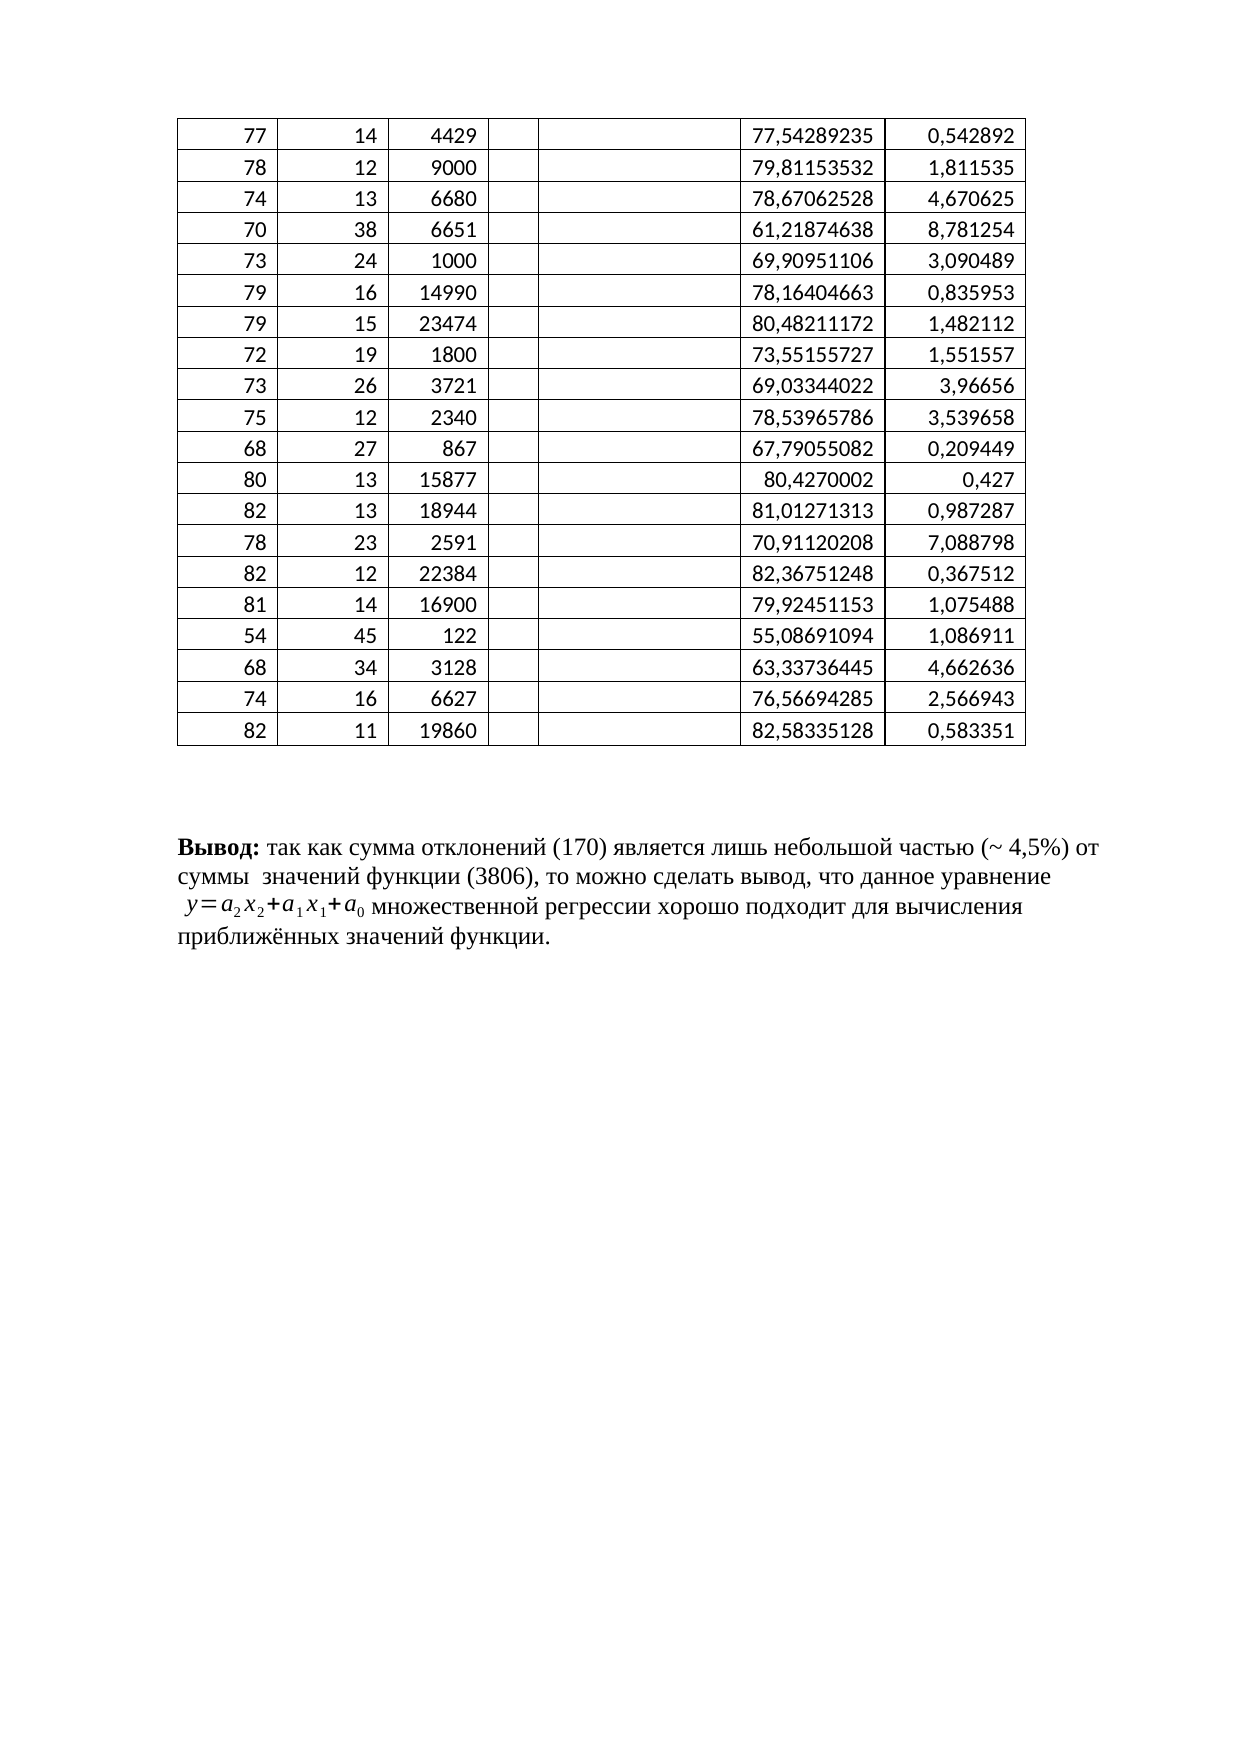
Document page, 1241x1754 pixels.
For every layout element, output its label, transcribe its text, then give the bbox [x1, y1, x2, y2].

table_cell 9000 [389, 150, 488, 181]
table_cell 6651 [389, 213, 488, 243]
table_cell 77 [178, 119, 277, 149]
table_cell 63,33736445 [741, 650, 884, 681]
table_cell [489, 432, 538, 462]
table_cell [489, 650, 538, 681]
table_cell 12 [278, 557, 388, 587]
table_cell [489, 150, 538, 181]
table_cell [489, 494, 538, 524]
table_cell [539, 525, 740, 556]
table_cell 14990 [389, 275, 488, 306]
table_cell 16900 [389, 588, 488, 618]
table_cell 0,987287 [886, 494, 1025, 524]
table_cell 23 [278, 525, 388, 556]
table_cell 78 [178, 150, 277, 181]
table_cell 2,566943 [886, 682, 1025, 712]
table_cell 0,427 [886, 463, 1025, 493]
table_cell [489, 307, 538, 337]
table_cell [539, 682, 740, 712]
table_cell 78,16404663 [741, 275, 884, 306]
table_cell 55,08691094 [741, 619, 884, 649]
table_cell [489, 682, 538, 712]
text множественной регрессии хорошо подходит для вычисления приближённых значений функции. [177, 889, 1152, 949]
table_cell 80 [178, 463, 277, 493]
table_cell 38 [278, 213, 388, 243]
table_cell 68 [178, 432, 277, 462]
table_cell 12 [278, 400, 388, 431]
table_cell [539, 244, 740, 274]
table_cell 3,96656 [886, 369, 1025, 399]
table_cell 16 [278, 275, 388, 306]
table_cell 16 [278, 682, 388, 712]
table_cell 82 [178, 713, 277, 745]
table_cell 73 [178, 369, 277, 399]
table_cell [489, 213, 538, 243]
table_cell [489, 275, 538, 306]
table_cell 54 [178, 619, 277, 649]
table_cell [489, 338, 538, 368]
table_cell 68 [178, 650, 277, 681]
table_cell 1,551557 [886, 338, 1025, 368]
table_cell [539, 275, 740, 306]
table_cell 1,075488 [886, 588, 1025, 618]
table_cell 3,539658 [886, 400, 1025, 431]
table_cell 1,482112 [886, 307, 1025, 337]
table_cell 82 [178, 494, 277, 524]
table_cell [489, 619, 538, 649]
table_cell [539, 213, 740, 243]
table_cell 12 [278, 150, 388, 181]
table_cell 4,662636 [886, 650, 1025, 681]
table_cell 2591 [389, 525, 488, 556]
table_cell 22384 [389, 557, 488, 587]
table_cell 34 [278, 650, 388, 681]
table_cell 67,79055082 [741, 432, 884, 462]
table_cell [539, 338, 740, 368]
table_cell 69,03344022 [741, 369, 884, 399]
table_cell 13 [278, 494, 388, 524]
table_cell [539, 369, 740, 399]
table_cell 1,811535 [886, 150, 1025, 181]
table_cell [539, 119, 740, 149]
table_cell 27 [278, 432, 388, 462]
table_cell 14 [278, 119, 388, 149]
table_cell 867 [389, 432, 488, 462]
table_cell [489, 369, 538, 399]
table_cell 74 [178, 182, 277, 212]
table_cell 77,54289235 [741, 119, 884, 149]
table_cell 79 [178, 275, 277, 306]
table_cell [489, 463, 538, 493]
table_cell [539, 713, 740, 745]
table_cell [539, 619, 740, 649]
table_cell [489, 588, 538, 618]
table_cell 6627 [389, 682, 488, 712]
table_cell 45 [278, 619, 388, 649]
table_cell 73 [178, 244, 277, 274]
table_cell 26 [278, 369, 388, 399]
table_cell 19 [278, 338, 388, 368]
table_cell 78,67062528 [741, 182, 884, 212]
table_cell [489, 557, 538, 587]
table_cell 8,781254 [886, 213, 1025, 243]
table_cell 61,21874638 [741, 213, 884, 243]
table_cell [539, 588, 740, 618]
table_cell 2340 [389, 400, 488, 431]
table_cell [489, 525, 538, 556]
table_cell [489, 713, 538, 745]
table_cell 3128 [389, 650, 488, 681]
table_cell 3,090489 [886, 244, 1025, 274]
table_cell [539, 650, 740, 681]
table_cell 11 [278, 713, 388, 745]
table_cell 80,4270002 [741, 463, 884, 493]
table_cell [539, 400, 740, 431]
table_cell 0,583351 [886, 713, 1025, 745]
table_cell 3721 [389, 369, 488, 399]
table_cell [539, 494, 740, 524]
table_cell [539, 432, 740, 462]
table_cell [489, 182, 538, 212]
table_cell 79,81153532 [741, 150, 884, 181]
table_cell 6680 [389, 182, 488, 212]
table_cell 0,542892 [886, 119, 1025, 149]
table_cell 1800 [389, 338, 488, 368]
table_cell 15877 [389, 463, 488, 493]
table_cell 18944 [389, 494, 488, 524]
table_cell 70,91120208 [741, 525, 884, 556]
table_cell 79,92451153 [741, 588, 884, 618]
table_cell 0,835953 [886, 275, 1025, 306]
table_cell [539, 182, 740, 212]
table_cell 78,53965786 [741, 400, 884, 431]
table_cell 13 [278, 463, 388, 493]
table_cell 1000 [389, 244, 488, 274]
table_cell [539, 463, 740, 493]
table_cell 13 [278, 182, 388, 212]
text Вывод: так как сумма отклонений (170) является лишь небольшой частью (~ 4,5%) от суммы значений функции (3806), то можно сделать вывод, что данное уравнение [177, 832, 1152, 889]
table_cell [489, 119, 538, 149]
table_cell 0,209449 [886, 432, 1025, 462]
table_cell [489, 400, 538, 431]
table_cell 7,088798 [886, 525, 1025, 556]
table_cell 122 [389, 619, 488, 649]
table_cell 82,58335128 [741, 713, 884, 745]
table_cell 78 [178, 525, 277, 556]
table_cell 82 [178, 557, 277, 587]
table_cell 14 [278, 588, 388, 618]
table_cell [539, 307, 740, 337]
table_cell 82,36751248 [741, 557, 884, 587]
table_cell 72 [178, 338, 277, 368]
table_cell 24 [278, 244, 388, 274]
table_cell 70 [178, 213, 277, 243]
table_cell [489, 244, 538, 274]
table_cell 69,90951106 [741, 244, 884, 274]
table_cell 23474 [389, 307, 488, 337]
table_cell 76,56694285 [741, 682, 884, 712]
table_cell 74 [178, 682, 277, 712]
table_cell 4,670625 [886, 182, 1025, 212]
table_cell 19860 [389, 713, 488, 745]
table_cell 79 [178, 307, 277, 337]
table_cell 1,086911 [886, 619, 1025, 649]
table_cell 81 [178, 588, 277, 618]
table_cell 75 [178, 400, 277, 431]
table_cell 0,367512 [886, 557, 1025, 587]
table_cell [539, 557, 740, 587]
table_cell 4429 [389, 119, 488, 149]
table_cell 81,01271313 [741, 494, 884, 524]
table_cell [539, 150, 740, 181]
table_cell 73,55155727 [741, 338, 884, 368]
table_cell 15 [278, 307, 388, 337]
table_cell 80,48211172 [741, 307, 884, 337]
